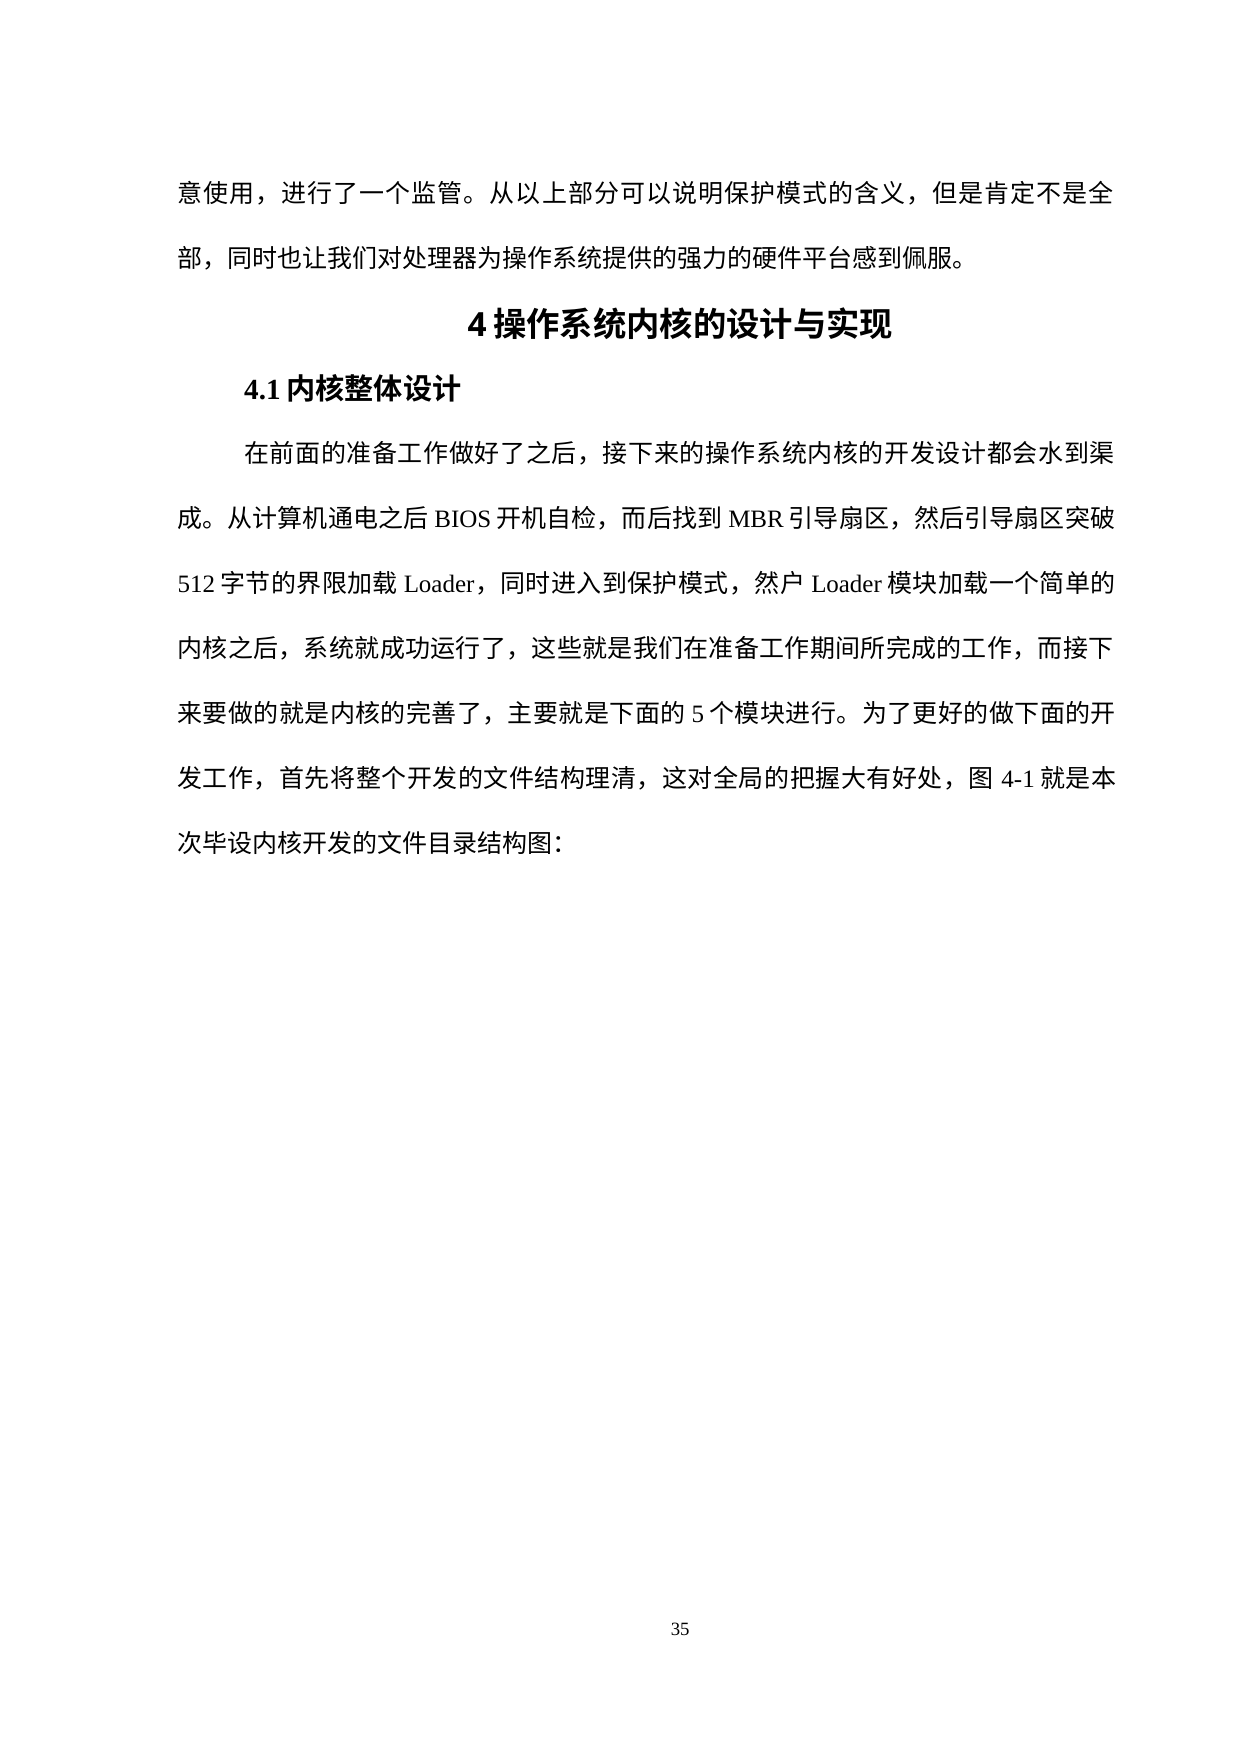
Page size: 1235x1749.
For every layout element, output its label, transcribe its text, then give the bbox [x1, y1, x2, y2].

subtitle 4.1内核整体设计 [177, 354, 1116, 419]
text 接着，在特权级的概念出来以后，从用户进程到系统进程，都本监控起来，不再是完全的平等，而是进行了权级的标签进行权力的分层，很好的保护了计算机不被随意使用，进行了一个监管。从以上部分可以说明保护模式的含义，但是肯定不是全部，同时也让我们对处理器为操作系统提供的强力的硬件平台感到佩服。 [177, 159, 1116, 289]
subtitle 4操作系统内核的设计与实现 [177, 289, 1116, 354]
text 在前面的准备工作做好了之后，接下来的操作系统内核的开发设计都会水到渠成。从计算机通电之后BIOS开机自检，而后找到MBR引导扇区，然后引导扇区突破512字节的界限加载Loader，同时进入到保护模式，然户Loader模块加载一个简单的内核之后，系统就成功运行了，这些就是我们在准备工作期间所完成的工作，而接下来要做的就是内核的完善了，主要就是下面的5个模块进行。为了更好的做下面的开发工作，首先将整个开发的文件结构理清，这对全局的把握大有好处，图4-1就是本次毕设内核开发的文件目录结构图： [177, 419, 1116, 874]
